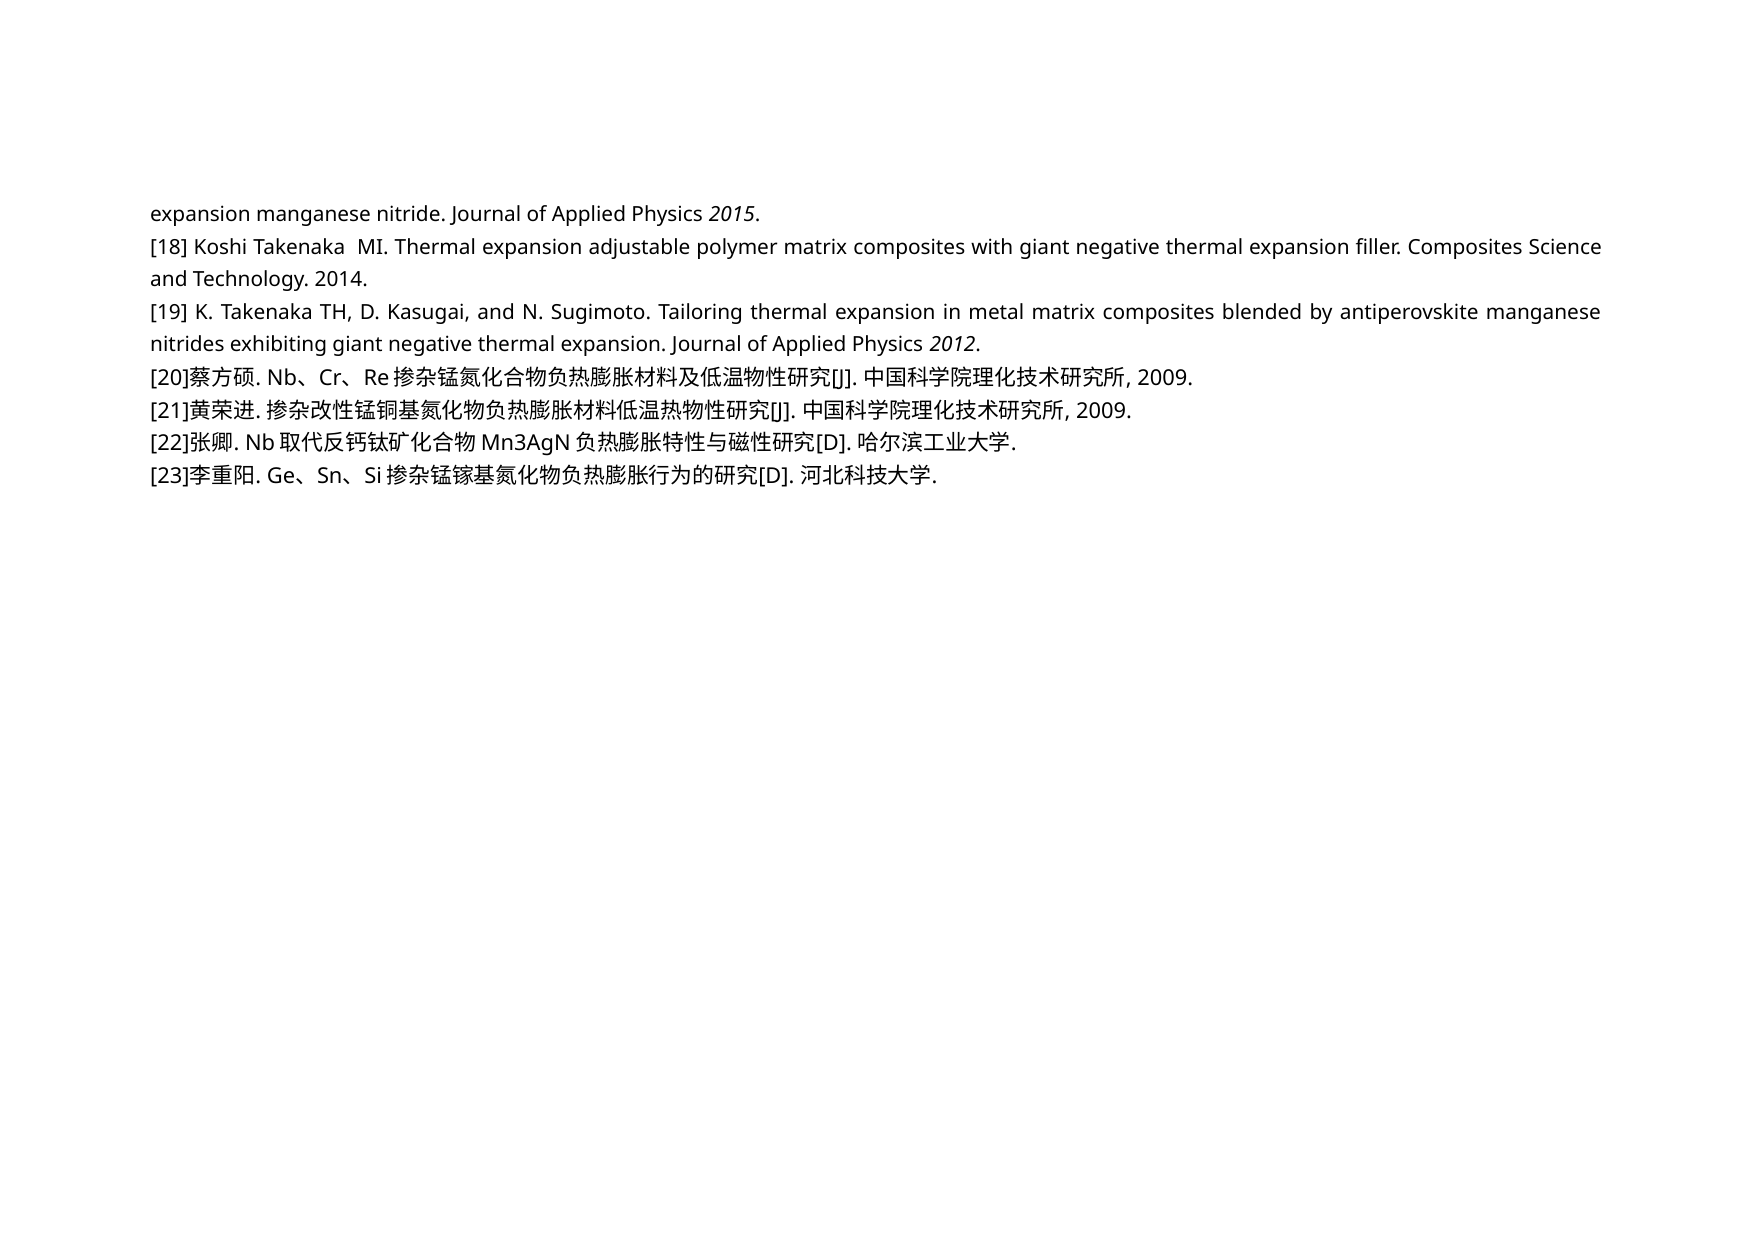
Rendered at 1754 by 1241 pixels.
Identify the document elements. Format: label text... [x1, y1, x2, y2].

text [23]李重阳. Ge、Sn、Si掺杂锰镓基氮化物负热膨胀行为的研究[D]. 河北科技大学. [150, 458, 1604, 490]
text [18] Koshi Takenaka MI. Thermal expansion adjustable polymer matrix composites with giant negative thermal expansion filler. Composites Science and Technology. 2014. [150, 230, 1604, 295]
text [22]张卿. Nb取代反钙钛矿化合物Mn3AgN负热膨胀特性与磁性研究[D]. 哈尔滨工业大学. [150, 425, 1604, 458]
text [19] K. Takenaka TH, D. Kasugai, and N. Sugimoto. Tailoring thermal expansion in metal matrix composites blended by antiperovskite manganese nitrides exhibiting giant negative thermal expansion. Journal of Applied Physics 2012. [150, 295, 1604, 360]
text [20]蔡方硕. Nb、Cr、Re掺杂锰氮化合物负热膨胀材料及低温物性研究[J]. 中国科学院理化技术研究所, 2009. [150, 360, 1604, 393]
text [21]黄荣进. 掺杂改性锰铜基氮化物负热膨胀材料低温热物性研究[J]. 中国科学院理化技术研究所, 2009. [150, 393, 1604, 425]
